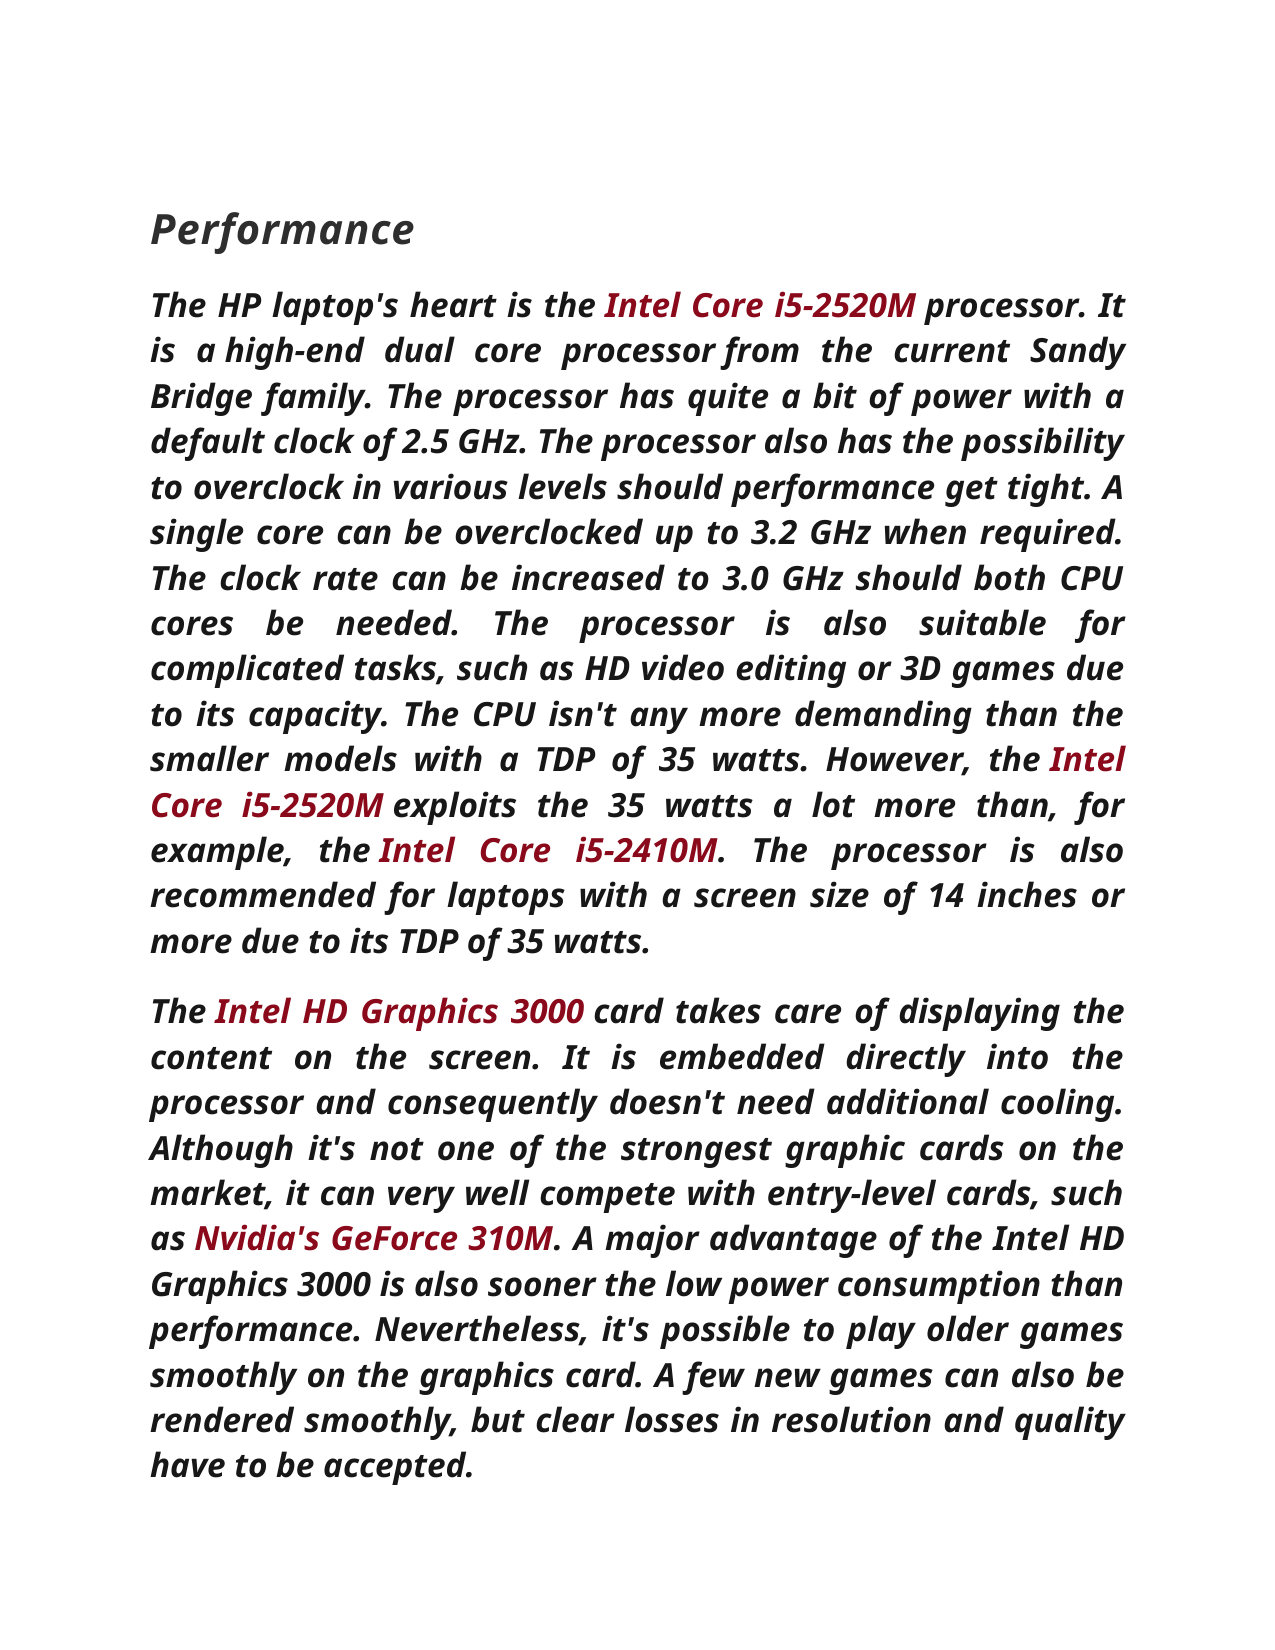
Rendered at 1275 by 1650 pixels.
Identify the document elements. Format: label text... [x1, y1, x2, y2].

text Performance [150, 200, 1125, 257]
text The HP laptop's heart is the Intel Core i5-2520M processor. It is a high-end dual core processor from the current Sandy Bridge family. The processor has quite a bit of power with a default clock of 2.5 GHz. The processor also has the possibility to overclock in various levels should performance get tight. A single core can be overclocked up to 3.2 GHz when required. The clock rate can be increased to 3.0 GHz should both CPU cores be needed. The processor is also suitable for complicated tasks, such as HD video editing or 3D games due to its capacity. The CPU isn't any more demanding than the smaller models with a TDP of 35 watts. However, the Intel Core i5-2520M exploits the 35 watts a lot more than, for example, the Intel Core i5-2410M. The processor is also recommended for laptops with a screen size of 14 inches or more due to its TDP of 35 watts. [150, 282, 1125, 963]
text The Intel HD Graphics 3000 card takes care of displaying the content on the screen. It is embedded directly into the processor and consequently doesn't need additional cooling. Although it's not one of the strongest graphic cards on the market, it can very well compete with entry-level cards, such as Nvidia's GeForce 310M. A major advantage of the Intel HD Graphics 3000 is also sooner the low power consumption than performance. Nevertheless, it's possible to play older games smoothly on the graphics card. A few new games can also be rendered smoothly, but clear losses in resolution and quality have to be accepted. [150, 988, 1125, 1488]
